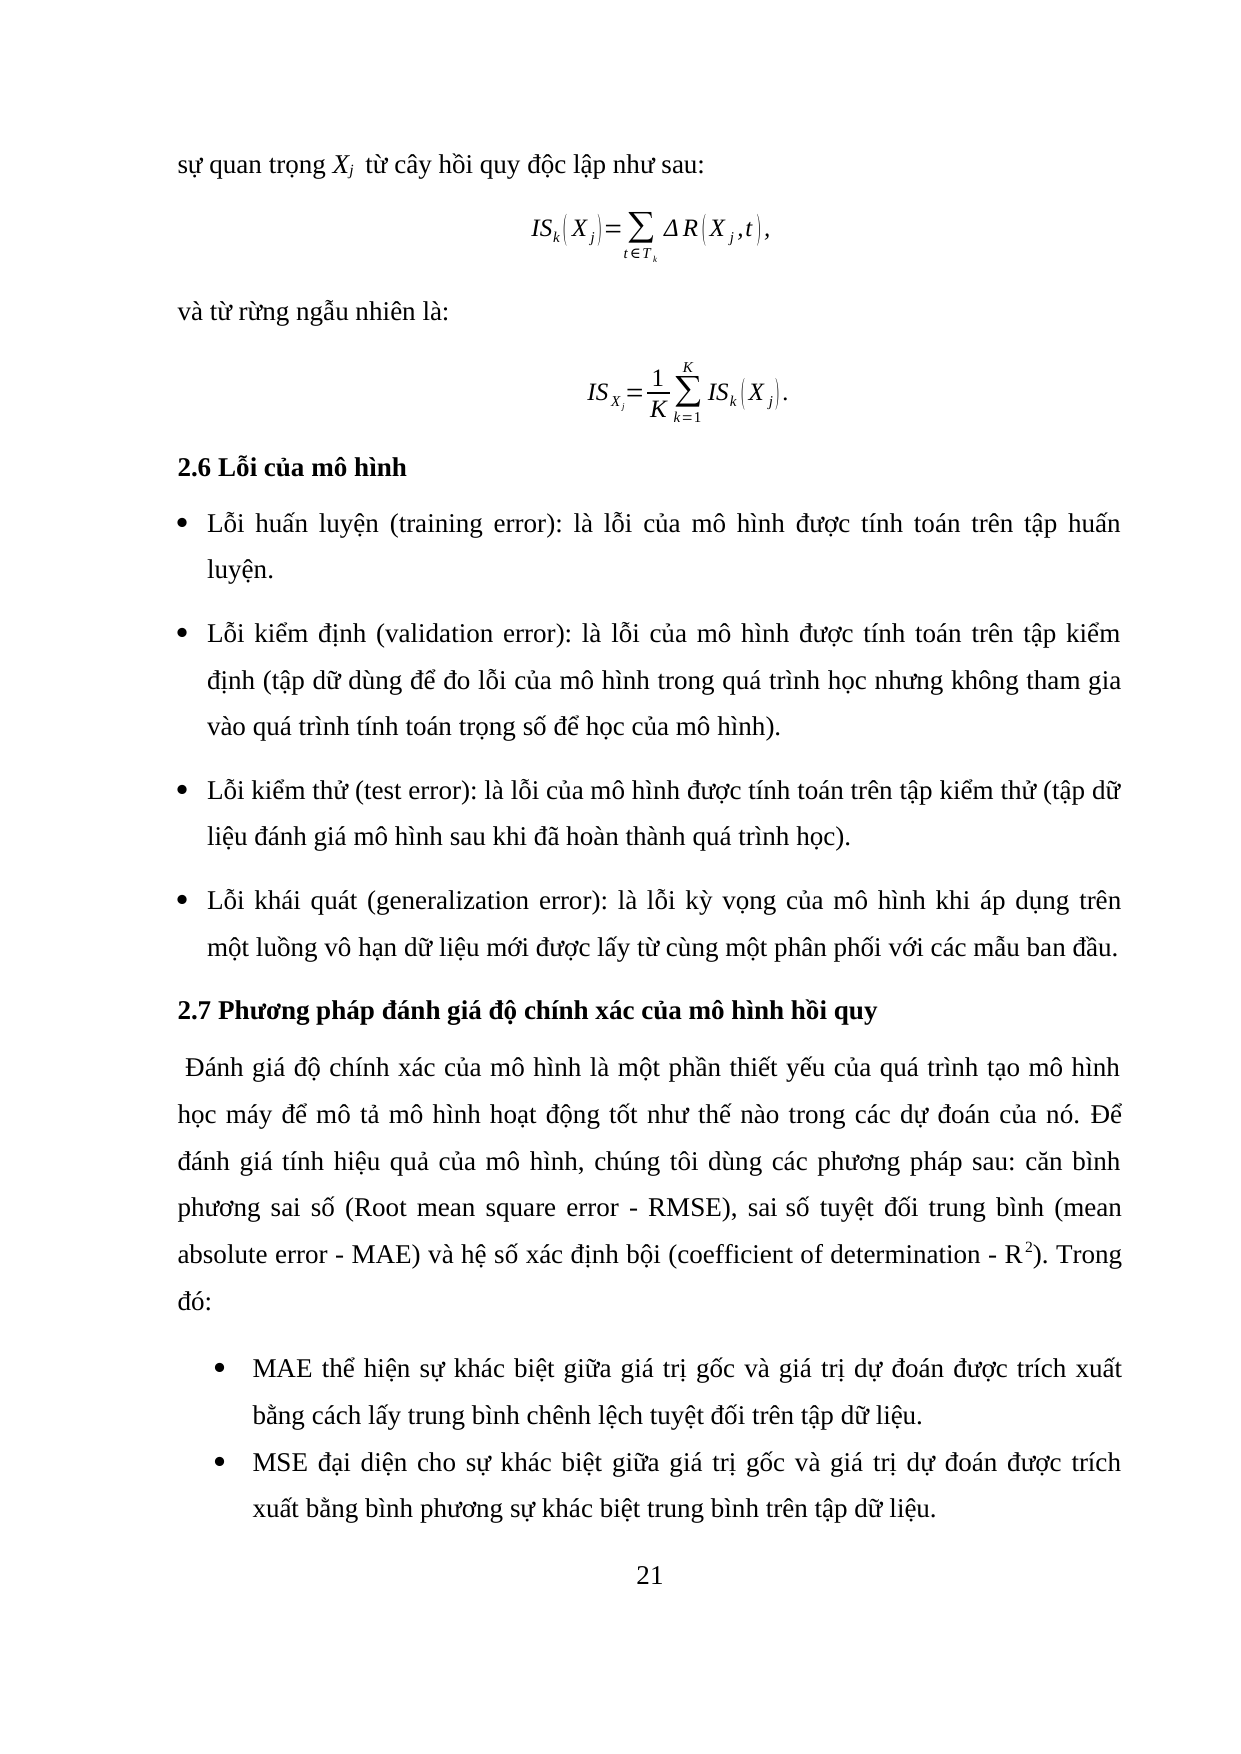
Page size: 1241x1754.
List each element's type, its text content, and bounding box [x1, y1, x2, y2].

text Lỗi khái quát (generalization error): là lỗi kỳ vọng của mô hình khi áp dụng trên một luồng vô hạn dữ liệu mới được lấy từ cùng một phân phối với các mẫu ban đầu. [177, 884, 1122, 962]
list MAE thể hiện sự khác biệt giữa giá trị gốc và giá trị dự đoán được trích xuất bằng cách lấy trung bình chênh lệch tuyệt đối trên tập dữ liệu. [215, 1352, 1122, 1430]
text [177, 148, 1086, 179]
text và từ rừng ngẫu nhiên là: [177, 295, 1122, 326]
text Lỗi kiểm thử (test error): là lỗi của mô hình được tính toán trên tập kiểm thử (tập dữ liệu đánh giá mô hình sau khi đã hoàn thành quá trình học). [177, 774, 1122, 852]
text Lỗi kiểm định (validation error): là lỗi của mô hình được tính toán trên tập kiểm định (tập dữ dùng để đo lỗi của mô hình trong quá trình học nhưng không tham gia vào quá trình tính toán trọng số để học của mô hình). [177, 617, 1122, 742]
text Đánh giá độ chính xác của mô hình là một phần thiết yếu của quá trình tạo mô hình học máy để mô tả mô hình hoạt động tốt như thế nào trong các dự đoán của nó. Để đánh giá tính hiệu quả của mô hình, chúng tôi dùng các phương pháp sau: căn bình phương sai số (Root mean square error - RMSE), sai số tuyệt đối trung bình (mean absolute error - MAE) và hệ số xác định bội (coefficient of determination - R2). Trong đó: [177, 1082, 1122, 1316]
list MSE đại diện cho sự khác biệt giữa giá trị gốc và giá trị dự đoán được trích xuất bằng bình phương sự khác biệt trung bình trên tập dữ liệu. [215, 1446, 1122, 1523]
text Lỗi huấn luyện (training error): là lỗi của mô hình được tính toán trên tập huấn luyện. [177, 507, 1122, 585]
subtitle Phương pháp đánh giá độ chính xác của mô hình hồi quy [177, 994, 1122, 1025]
subtitle Lỗi của mô hình [177, 451, 1122, 482]
